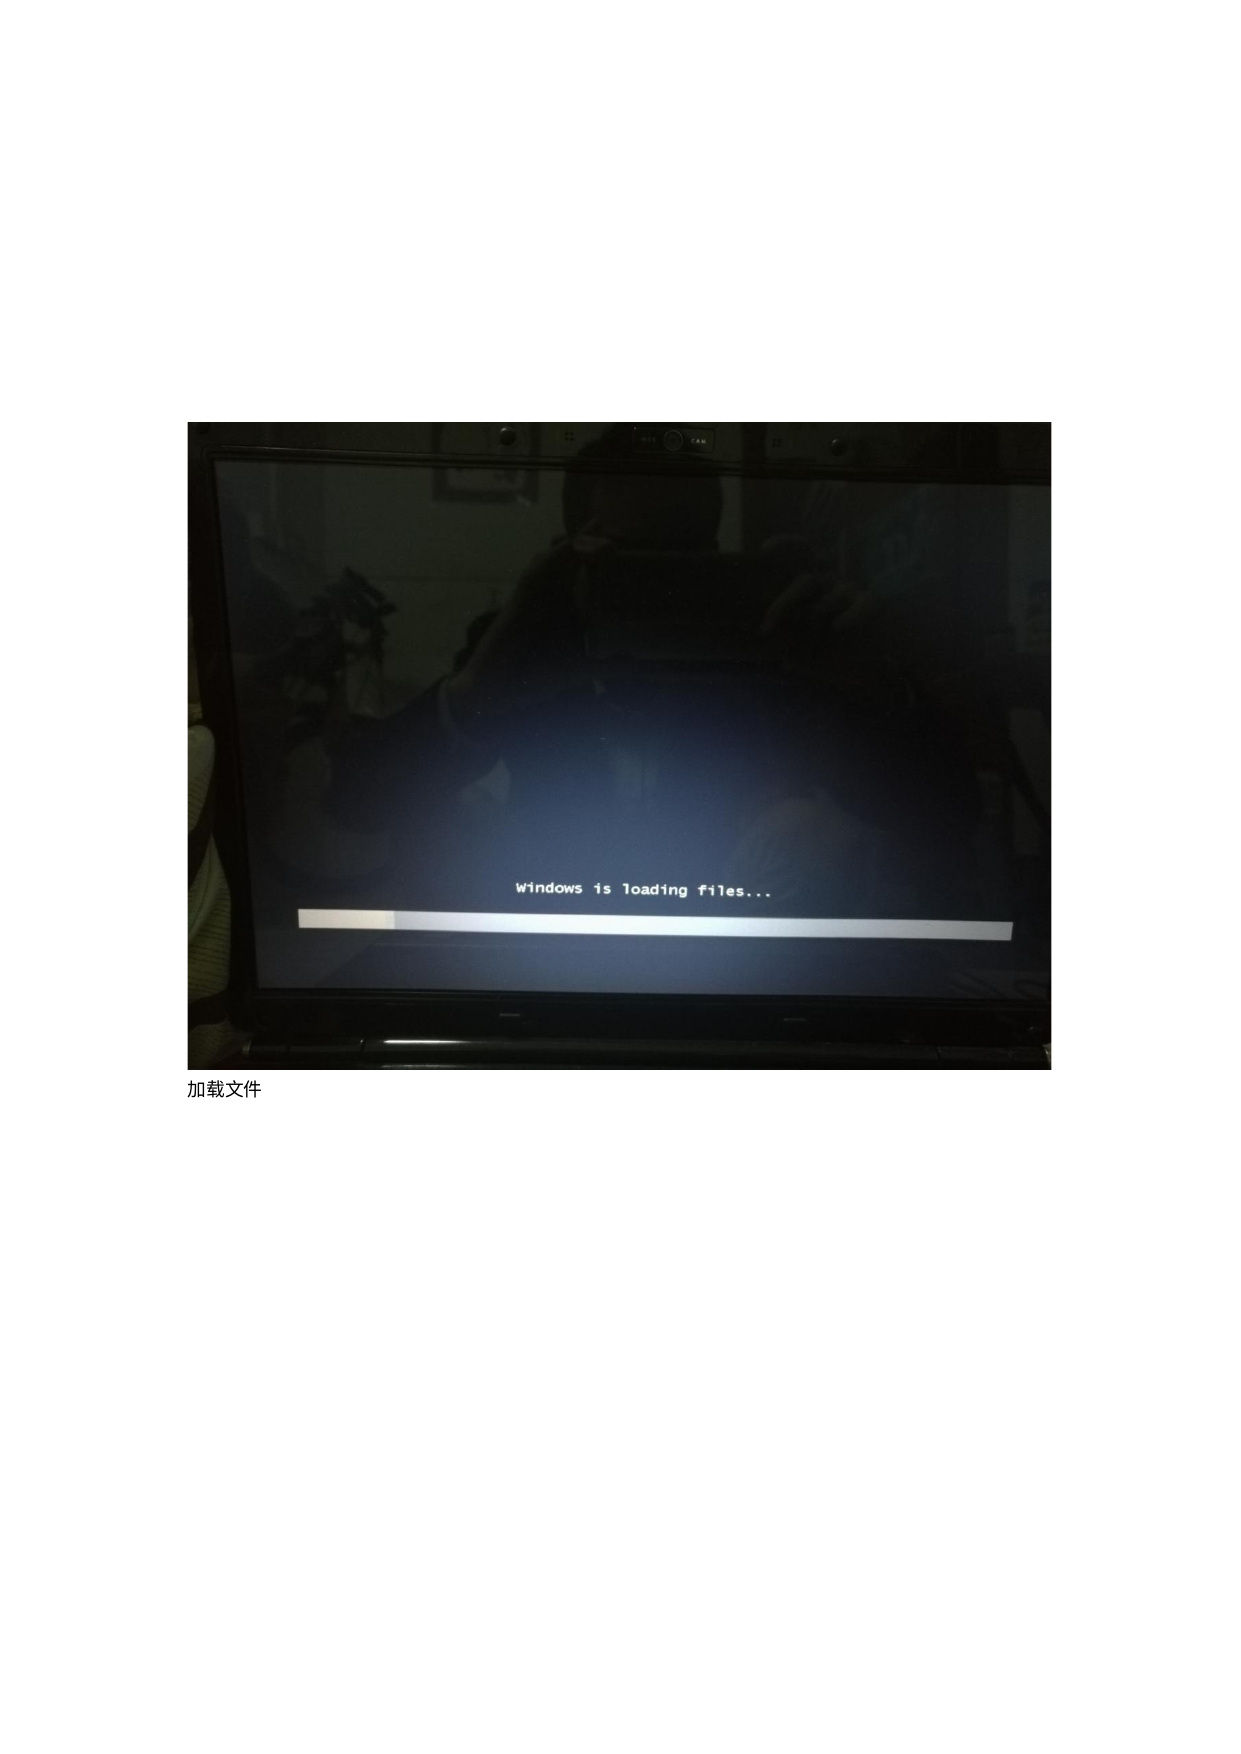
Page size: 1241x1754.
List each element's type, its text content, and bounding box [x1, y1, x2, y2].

text 加载文件 [187, 1072, 1053, 1104]
picture [187, 422, 1052, 1070]
